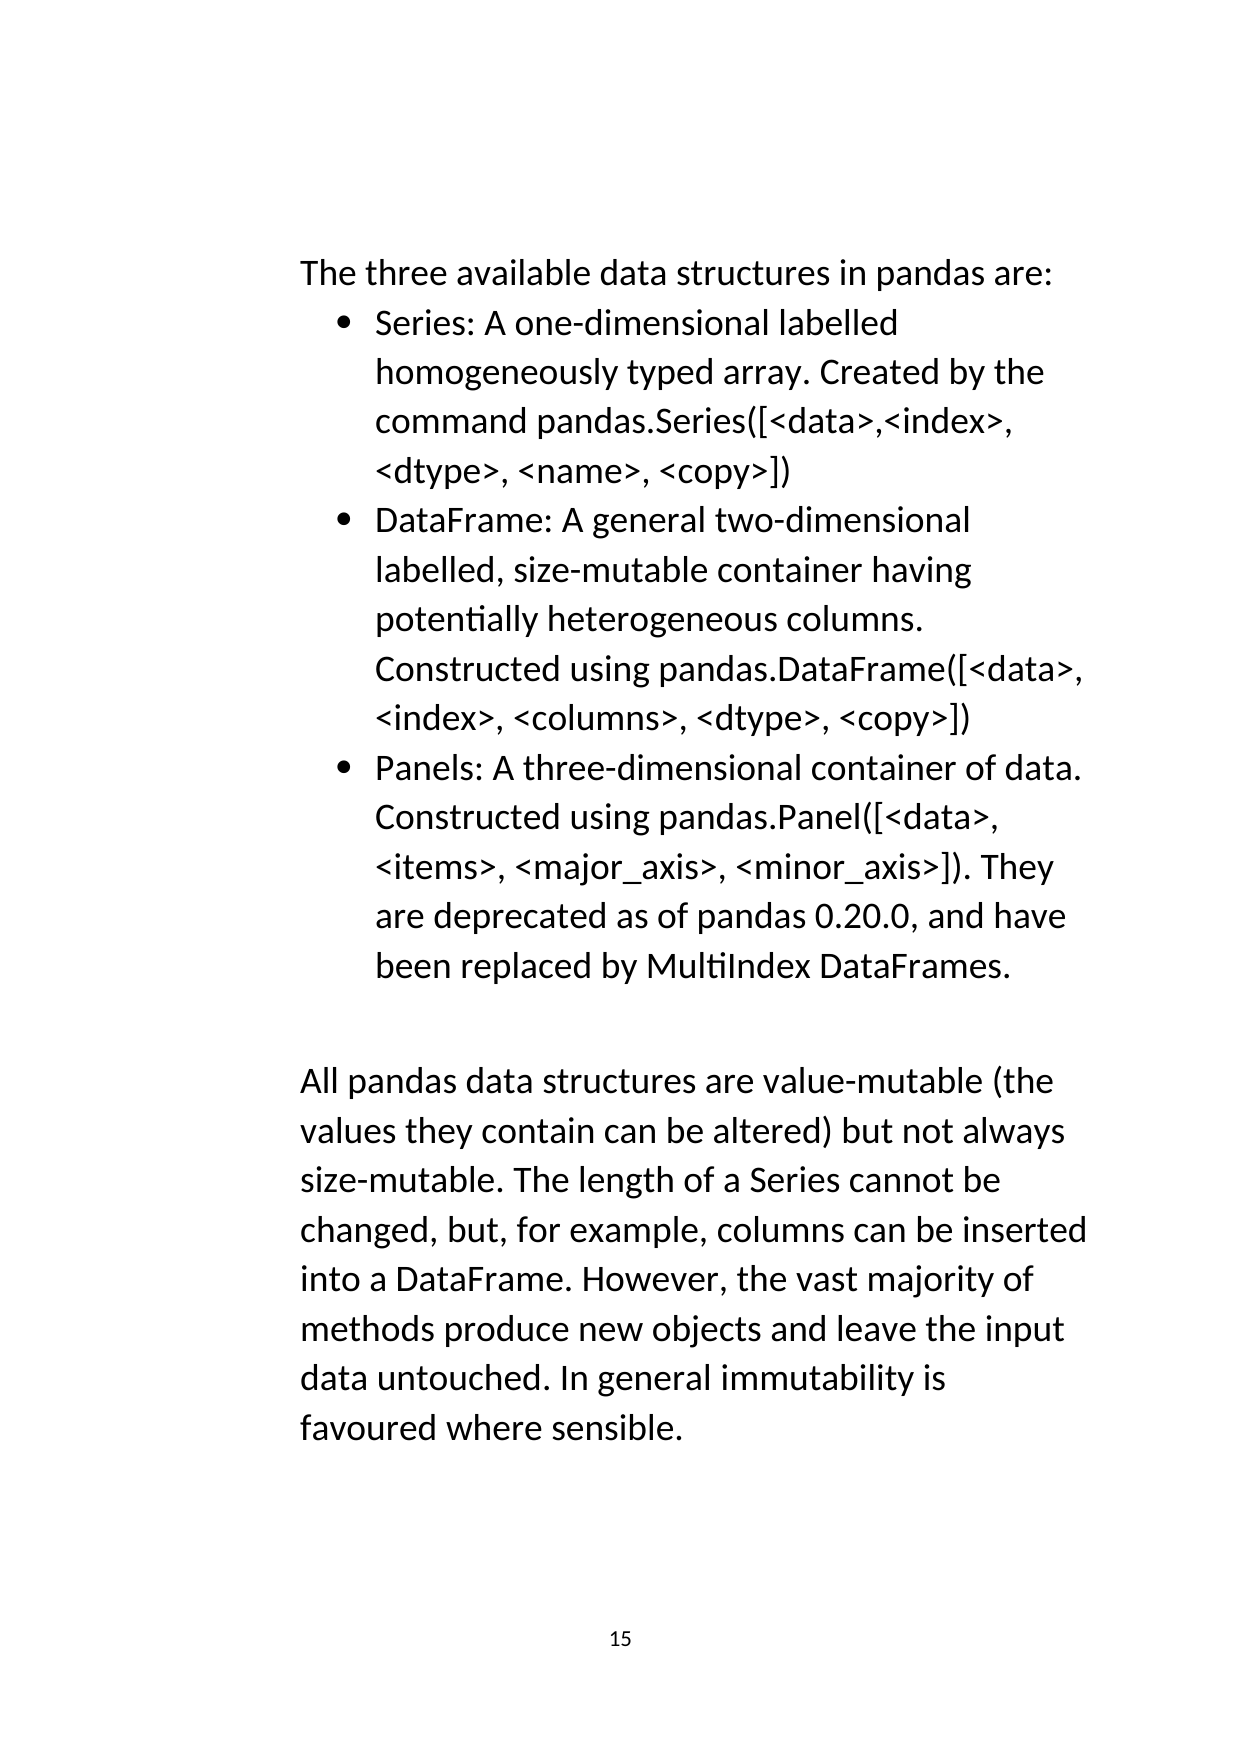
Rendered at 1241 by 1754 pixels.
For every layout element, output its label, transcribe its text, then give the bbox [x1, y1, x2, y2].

list Panels: A three-dimensional container of data. Constructed using pandas.Panel([<data>, <items>, <major_axis>, <minor_axis>]). They are deprecated as of pandas 0.20.0, and have been replaced by MultiIndex DataFrames. [337, 744, 1090, 987]
list DataFrame: A general two-dimensional labelled, size-mutable container having potentially heterogeneous columns. Constructed using pandas.DataFrame([<data>, <index>, <columns>, <dtype>, <copy>]) [337, 496, 1090, 740]
list The three available data structures in pandas are: [300, 249, 1090, 295]
list Series: A one-dimensional labelled homogeneously typed array. Created by the command pandas.Series([<data>,<index>, <dtype>, <name>, <copy>]) [337, 298, 1090, 493]
text All pandas data structures are value-mutable (the values they contain can be altered) but not always size-mutable. The length of a Series cannot be changed, but, for example, columns can be inserted into a DataFrame. However, the vast majority of methods produce new objects and leave the input data untouched. In general immutability is favoured where sensible. [300, 1057, 1090, 1449]
